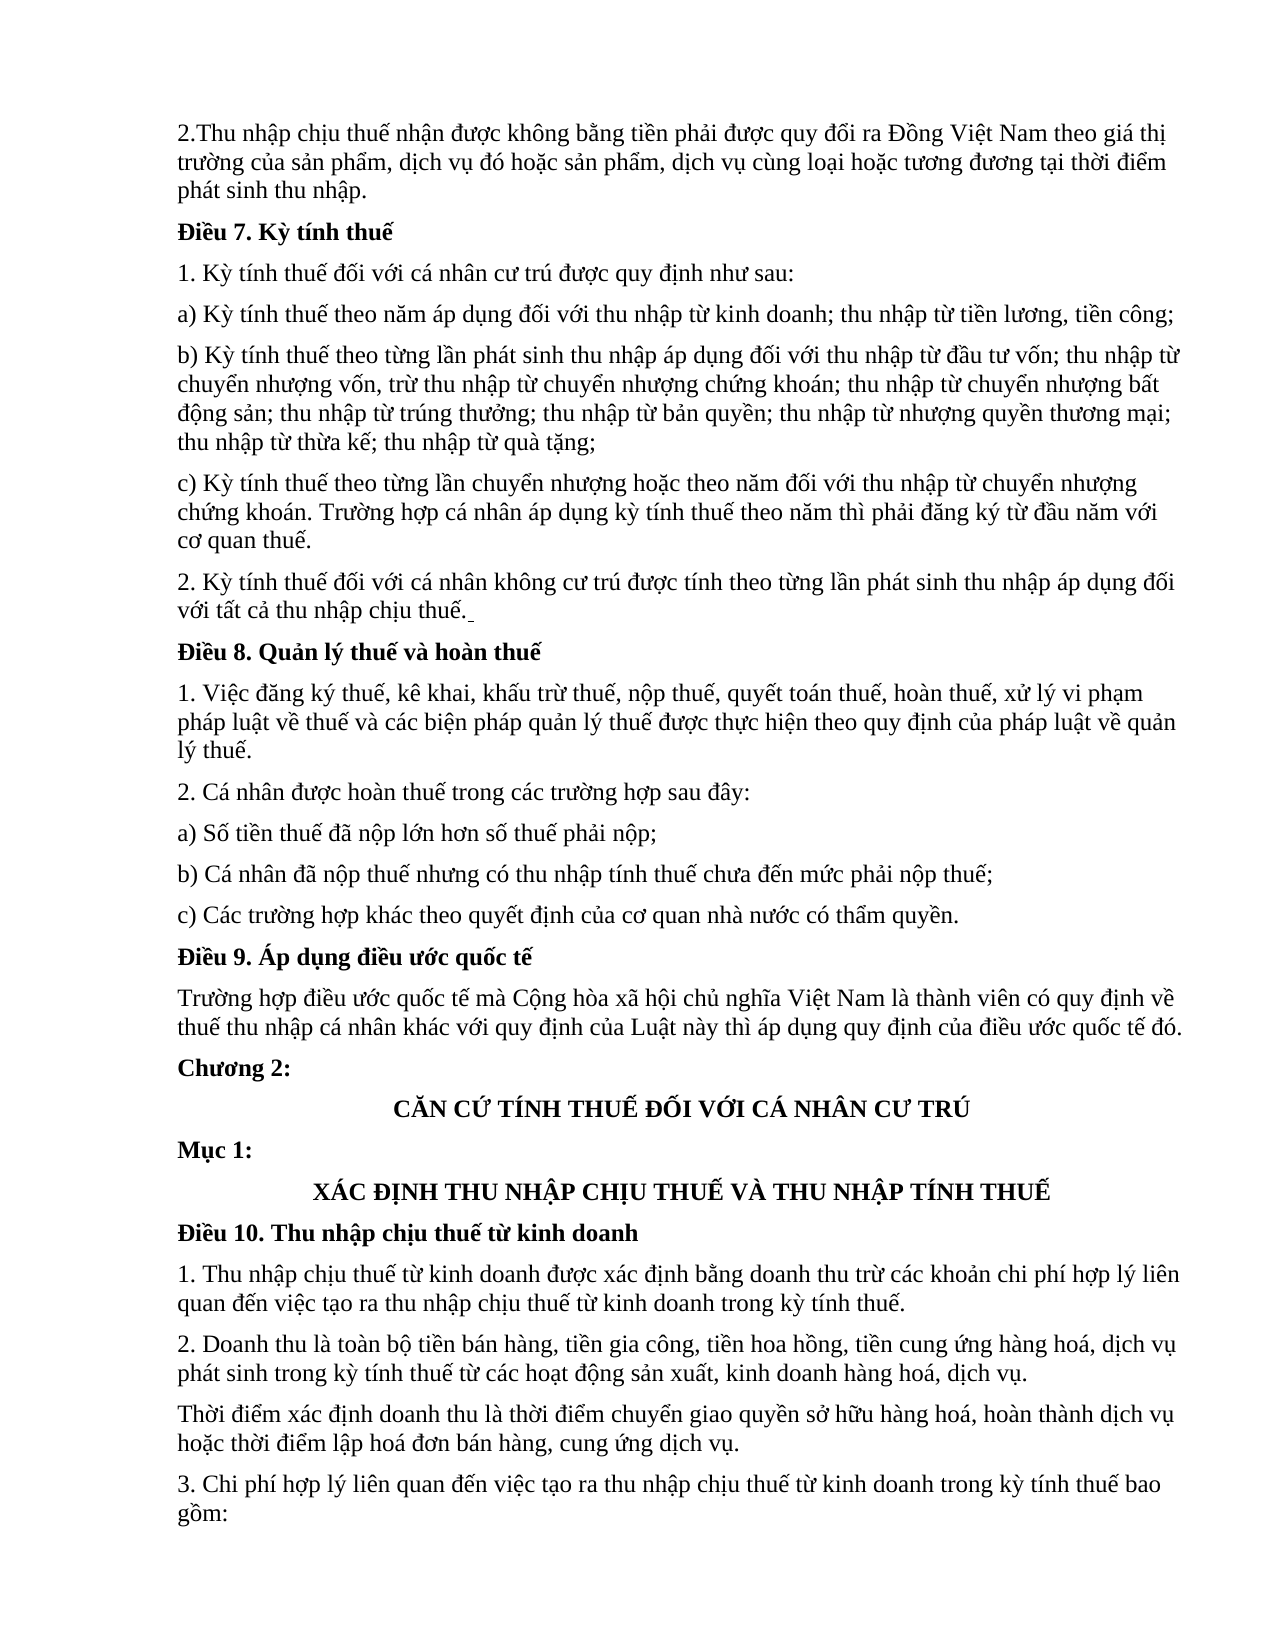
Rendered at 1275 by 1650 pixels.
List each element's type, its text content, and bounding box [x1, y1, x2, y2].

text b) Cá nhân đã nộp thuế nhưng có thu nhập tính thuế chưa đến mức phải nộp thuế; [177, 859, 1186, 888]
text Điều 9. Áp dụng điều ước quốc tế [177, 942, 1186, 971]
text 3. Chi phí hợp lý liên quan đến việc tạo ra thu nhập chịu thuế từ kinh doanh trong kỳ tính thuế bao gồm: [177, 1469, 1186, 1527]
text 2. Doanh thu là toàn bộ tiền bán hàng, tiền gia công, tiền hoa hồng, tiền cung ứng hàng hoá, dịch vụ phát sinh trong kỳ tính thuế từ các hoạt động sản xuất, kinh doanh hàng hoá, dịch vụ. [177, 1329, 1186, 1387]
text CĂN CỨ TÍNH THUẾ ĐỐI VỚI CÁ NHÂN CƯ TRÚ [177, 1094, 1186, 1123]
text Điều 10. Thu nhập chịu thuế từ kinh doanh [177, 1218, 1186, 1247]
text 1. Kỳ tính thuế đối với cá nhân cư trú được quy định như sau: [177, 258, 1186, 287]
text Điều 7. Kỳ tính thuế [177, 217, 1186, 246]
text a) Số tiền thuế đã nộp lớn hơn số thuế phải nộp; [177, 818, 1186, 847]
text XÁC ĐỊNH THU NHẬP CHỊU THUẾ VÀ THU NHẬP TÍNH THUẾ [177, 1177, 1186, 1206]
text Mục 1: [177, 1136, 1186, 1164]
text Chương 2: [177, 1053, 1186, 1082]
text 2.Thu nhập chịu thuế nhận được không bằng tiền phải được quy đổi ra Đồng Việt Nam theo giá thị trường của sản phẩm, dịch vụ đó hoặc sản phẩm, dịch vụ cùng loại hoặc tương đương tại thời điểm phát sinh thu nhập. [177, 118, 1186, 204]
text Điều 8. Quản lý thuế và hoàn thuế [177, 637, 1186, 666]
text 2. Kỳ tính thuế đối với cá nhân không cư trú được tính theo từng lần phát sinh thu nhập áp dụng đối với tất cả thu nhập chịu thuế. [177, 567, 1186, 624]
text a) Kỳ tính thuế theo năm áp dụng đối với thu nhập từ kinh doanh; thu nhập từ tiền lương, tiền công; [177, 299, 1186, 328]
text 1. Việc đăng ký thuế, kê khai, khấu trừ thuế, nộp thuế, quyết toán thuế, hoàn thuế, xử lý vi phạm pháp luật về thuế và các biện pháp quản lý thuế được thực hiện theo quy định của pháp luật về quản lý thuế. [177, 678, 1186, 764]
text c) Các trường hợp khác theo quyết định của cơ quan nhà nước có thẩm quyền. [177, 901, 1186, 929]
text 2. Cá nhân được hoàn thuế trong các trường hợp sau đây: [177, 777, 1186, 806]
text 1. Thu nhập chịu thuế từ kinh doanh được xác định bằng doanh thu trừ các khoản chi phí hợp lý liên quan đến việc tạo ra thu nhập chịu thuế từ kinh doanh trong kỳ tính thuế. [177, 1259, 1186, 1317]
text c) Kỳ tính thuế theo từng lần chuyển nhượng hoặc theo năm đối với thu nhập từ chuyển nhượng chứng khoán. Trường hợp cá nhân áp dụng kỳ tính thuế theo năm thì phải đăng ký từ đầu năm với cơ quan thuế. [177, 468, 1186, 554]
text b) Kỳ tính thuế theo từng lần phát sinh thu nhập áp dụng đối với thu nhập từ đầu tư vốn; thu nhập từ chuyển nhượng vốn, trừ thu nhập từ chuyển nhượng chứng khoán; thu nhập từ chuyển nhượng bất động sản; thu nhập từ trúng thưởng; thu nhập từ bản quyền; thu nhập từ nhượng quyền thương mại; thu nhập từ thừa kế; thu nhập từ quà tặng; [177, 341, 1186, 456]
text Thời điểm xác định doanh thu là thời điểm chuyển giao quyền sở hữu hàng hoá, hoàn thành dịch vụ hoặc thời điểm lập hoá đơn bán hàng, cung ứng dịch vụ. [177, 1399, 1186, 1457]
text Trường hợp điều ước quốc tế mà Cộng hòa xã hội chủ nghĩa Việt Nam là thành viên có quy định về thuế thu nhập cá nhân khác với quy định của Luật này thì áp dụng quy định của điều ước quốc tế đó. [177, 983, 1186, 1041]
